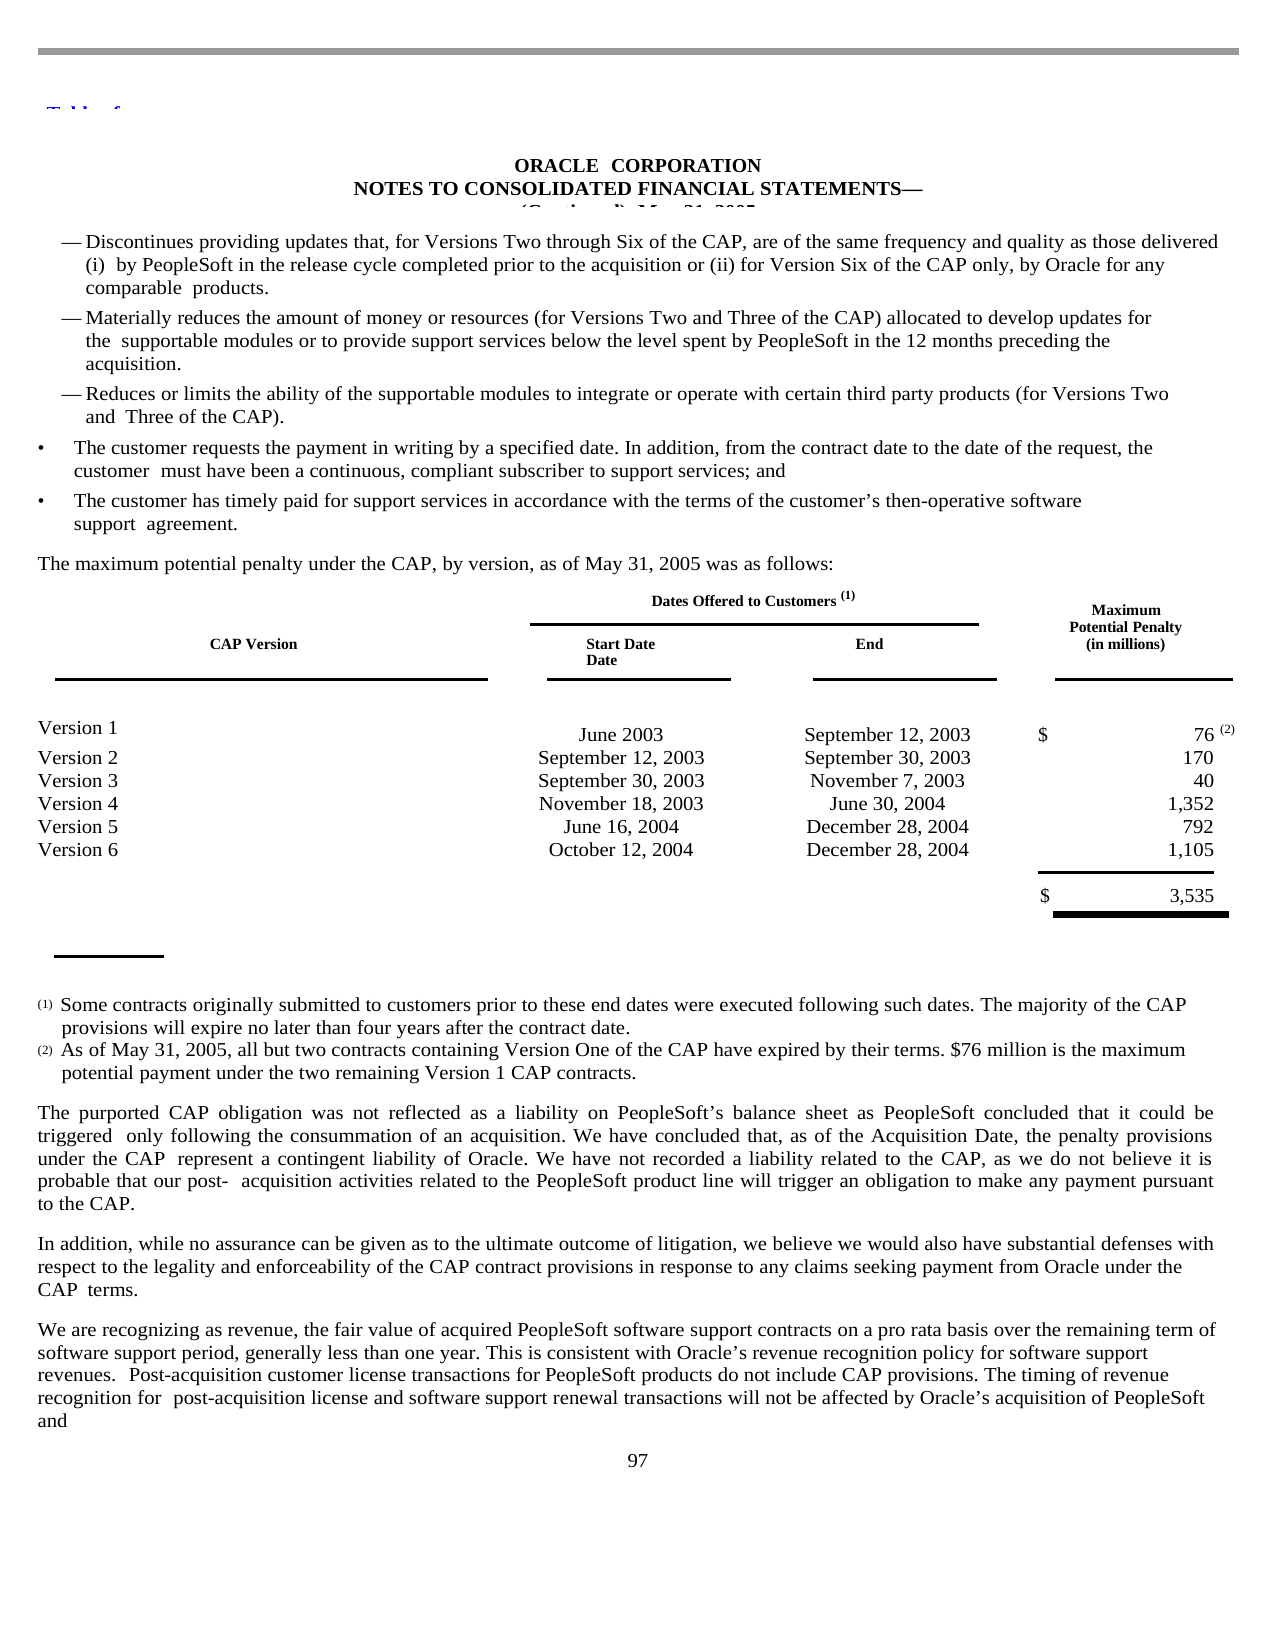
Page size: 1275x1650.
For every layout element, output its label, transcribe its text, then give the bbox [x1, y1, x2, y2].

text Version 1 June 2003 September 12, 2003 $ 76 (2) [37, 716, 1254, 746]
text Version 4 November 18, 2003 June 30, 2004 1,352 [37, 792, 1226, 814]
text (in millions) [1086, 637, 1254, 653]
list The customer has timely paid for support services in accordance with the terms of the customer’s then-operative software support agreement. [37, 489, 1143, 535]
text 97 [60, 1449, 1215, 1472]
list Materially reduces the amount of money or resources (for Versions Two and Three of the CAP) allocated to develop updates for the supportable modules or to provide support services below the level spent by PeopleSoft in the 12 months preceding the acquisition. [61, 306, 1176, 375]
list The customer requests the payment in writing by a specified date. In addition, from the contract date to the date of the request, the customer must have been a continuous, compliant subscriber to support services; and [37, 436, 1226, 482]
text Dates Offered to Customers (1) Maximum Potential Penalty [651, 587, 1183, 637]
text Version 5 June 16, 2004 December 28, 2004 792 [37, 814, 1254, 837]
text $ 3,535 [23, 884, 1214, 906]
text Start Date End Date [586, 637, 918, 668]
text Version 6 October 12, 2004 December 28, 2004 1,105 [37, 838, 1226, 860]
list Reduces or limits the ability of the supportable modules to integrate or operate with certain third party products (for Versions Two and Three of the CAP). [61, 382, 1189, 428]
list Discontinues providing updates that, for Versions Two through Six of the CAP, are of the same frequency and quality as those delivered (i) by PeopleSoft in the release cycle completed prior to the acquisition or (ii) for Version Six of the CAP only, by Oracle for any comparable products. [61, 230, 1229, 298]
text (1) Some contracts originally submitted to customers prior to these end dates were executed following such dates. The majority of the CAP provisions will expire no later than four years after the contract date. [37, 993, 1223, 1038]
text Version 3 September 30, 2003 November 7, 2003 40 [37, 769, 1254, 792]
text We are recognizing as revenue, the fair value of acquired PeopleSoft software support contracts on a pro rata basis over the remaining term of software support period, generally less than one year. This is consistent with Oracle’s revenue recognition policy for software support revenues. Post-acquisition customer license transactions for PeopleSoft products do not include CAP provisions. The timing of revenue recognition for post-acquisition license and software support renewal transactions will not be affected by Oracle’s acquisition of PeopleSoft and [37, 1318, 1226, 1432]
text The maximum potential penalty under the CAP, by version, as of May 31, 2005 was as follows: [37, 552, 1226, 575]
text In addition, while no assurance can be given as to the ultimate outcome of litigation, we believe we would also have substantial defenses with respect to the legality and enforceability of the CAP contract provisions in response to any claims seeking payment from Oracle under the CAP terms. [37, 1232, 1226, 1301]
text The purported CAP obligation was not reflected as a liability on PeopleSoft’s balance sheet as PeopleSoft concluded that it could be triggered only following the consummation of an acquisition. We have concluded that, as of the Acquisition Date, the penalty provisions under the CAP represent a contingent liability of Oracle. We have not recorded a liability related to the CAP, as we do not believe it is probable that our post- acquisition activities related to the PeopleSoft product line will trigger an obligation to make any payment pursuant to the CAP. [37, 1101, 1214, 1215]
text CAP Version [23, 637, 297, 653]
text (2) As of May 31, 2005, all but two contracts containing Version One of the CAP have expired by their terms. $76 million is the maximum potential payment under the two remaining Version 1 CAP contracts. [37, 1038, 1223, 1084]
text Version 2 September 12, 2003 September 30, 2003 170 [37, 746, 1254, 769]
